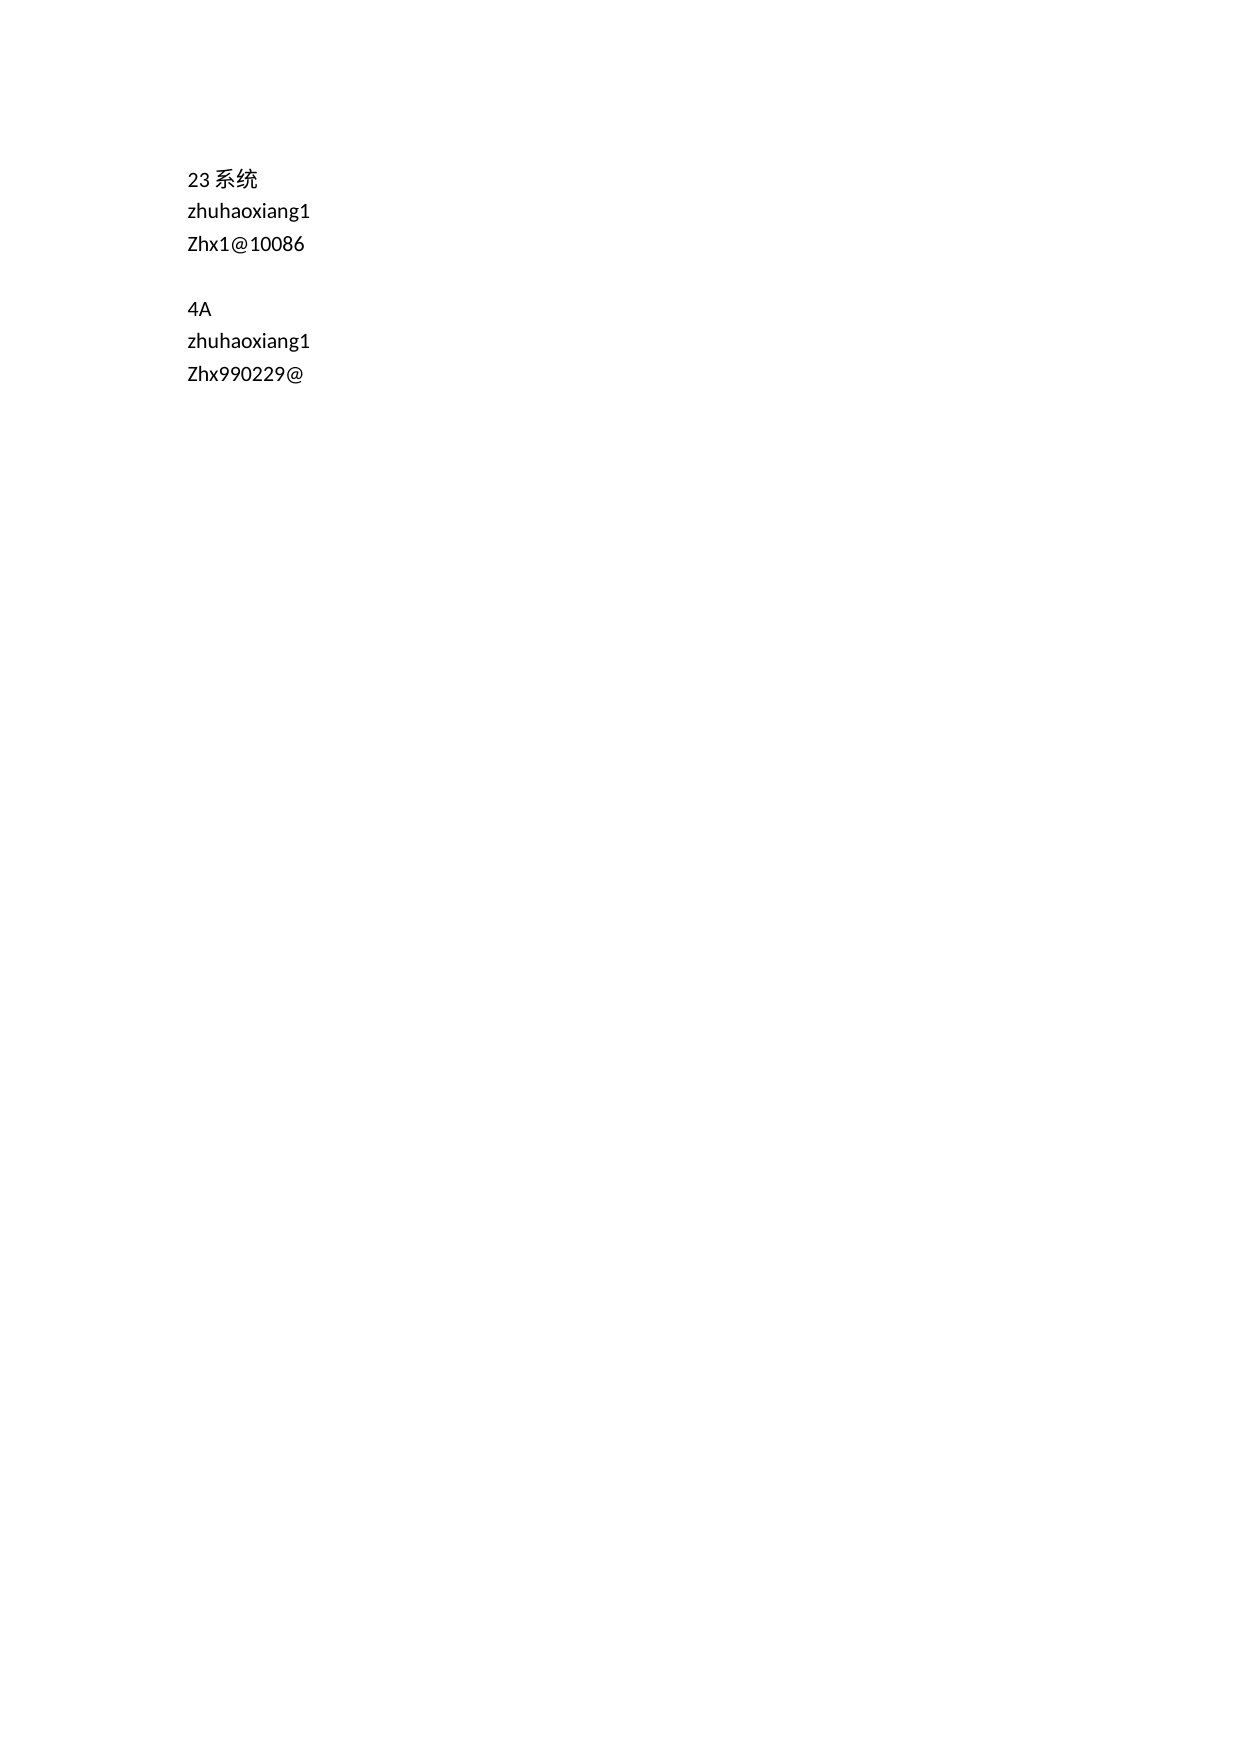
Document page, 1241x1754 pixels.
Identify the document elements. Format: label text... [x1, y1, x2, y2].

text 23系统 [187, 162, 1053, 194]
text zhuhaoxiang1 [187, 194, 1053, 227]
text zhuhaoxiang1 [187, 324, 1053, 357]
text Zhx1@10086 [187, 227, 1053, 259]
text 4A [187, 292, 1053, 324]
text Zhx990229@ [187, 357, 1053, 389]
